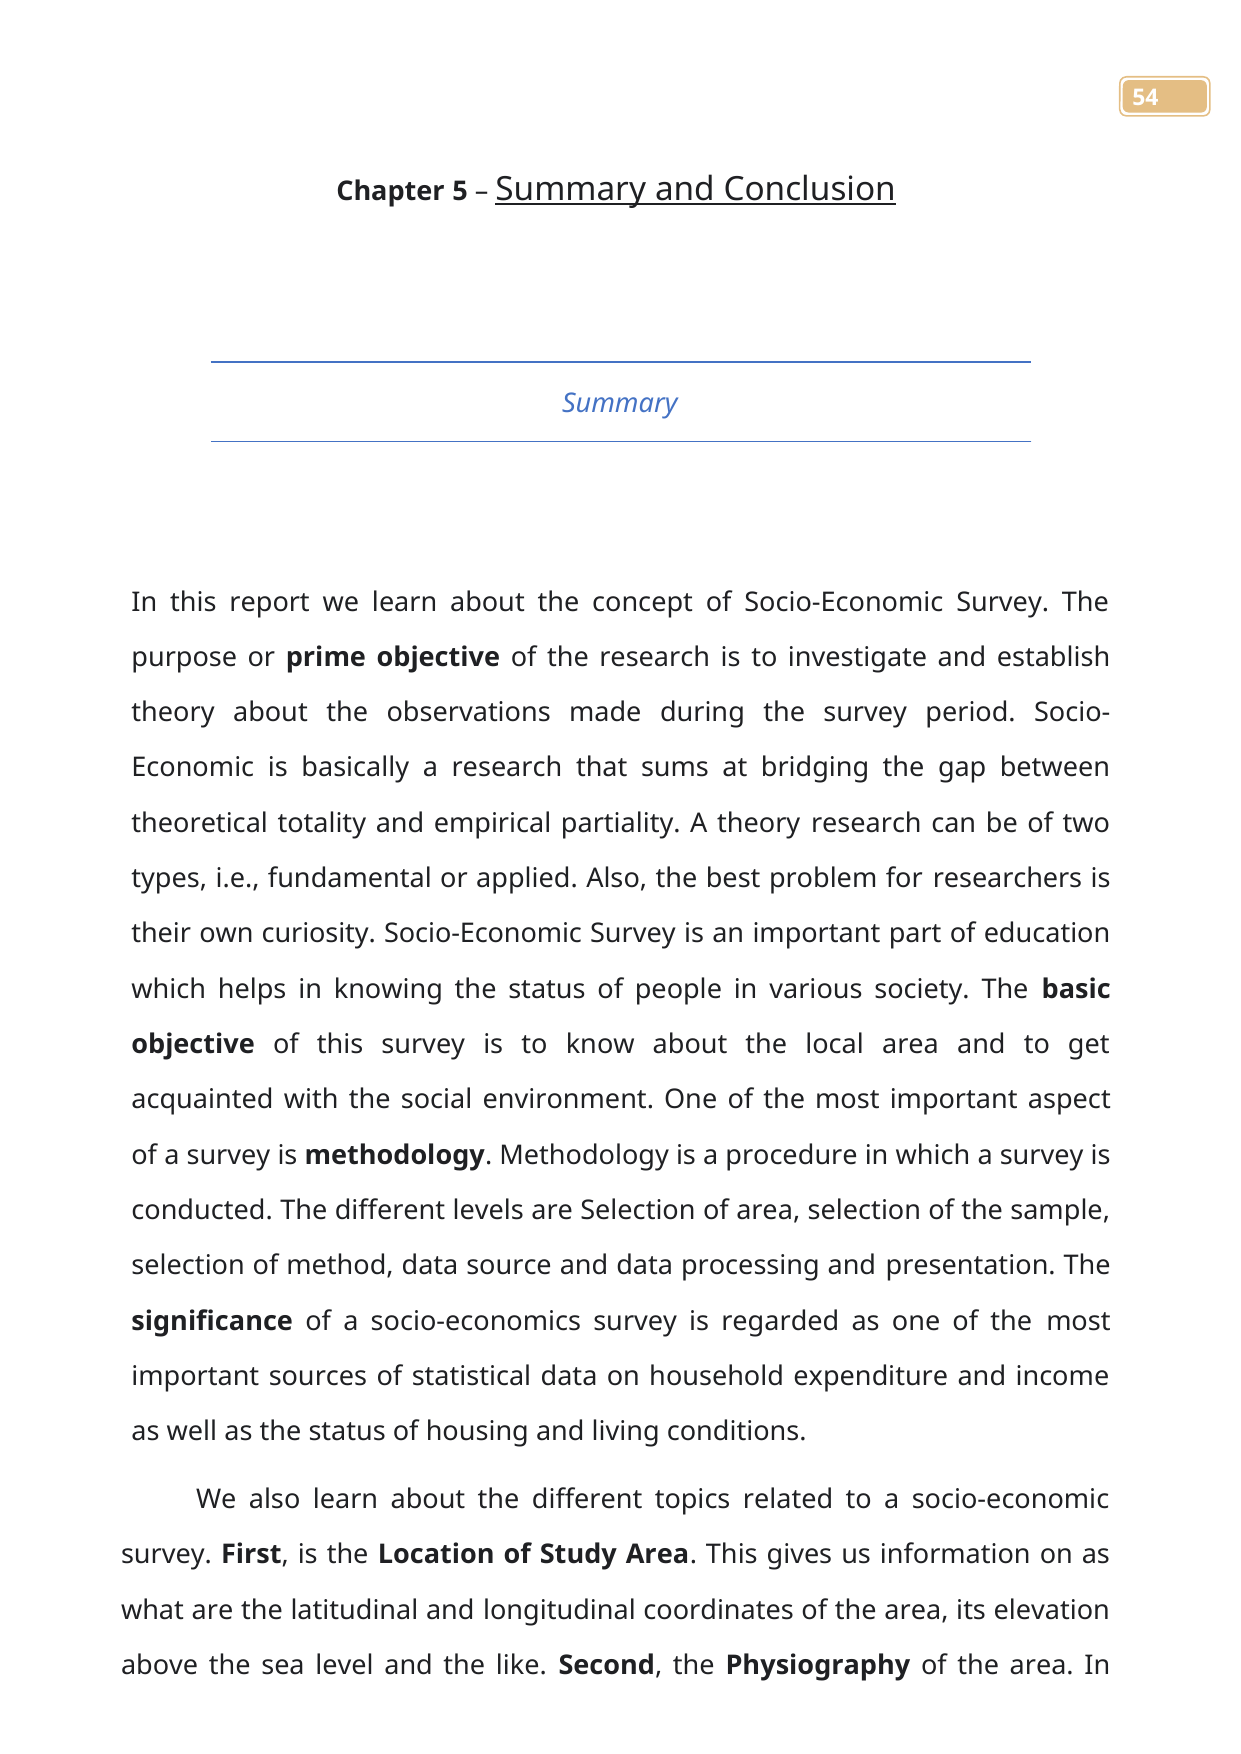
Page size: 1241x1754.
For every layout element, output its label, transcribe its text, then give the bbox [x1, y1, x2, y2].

text Summary [211, 363, 1031, 441]
text In this report we learn about the concept of Socio-Economic Survey. The purpose or prime objective of the research is to investigate and establish theory about the observations made during the survey period. Socio-Economic is basically a research that sums at bridging the gap between theoretical totality and empirical partiality. A theory research can be of two types, i.e., fundamental or applied. Also, the best problem for researchers is their own curiosity. Socio-Economic Survey is an important part of education which helps in knowing the status of people in various society. The basic objective of this survey is to know about the local area and to get acquainted with the social environment. One of the most important aspect of a survey is methodology. Methodology is a procedure in which a survey is conducted. The different levels are Selection of area, selection of the sample, selection of method, data source and data processing and presentation. The significance of a socio-economics survey is regarded as one of the most important sources of statistical data on household expenditure and income as well as the status of housing and living conditions. [131, 582, 1111, 1448]
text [121, 1479, 1111, 1682]
subtitle Chapter 5 – Summary and Conclusion [121, 165, 1111, 210]
